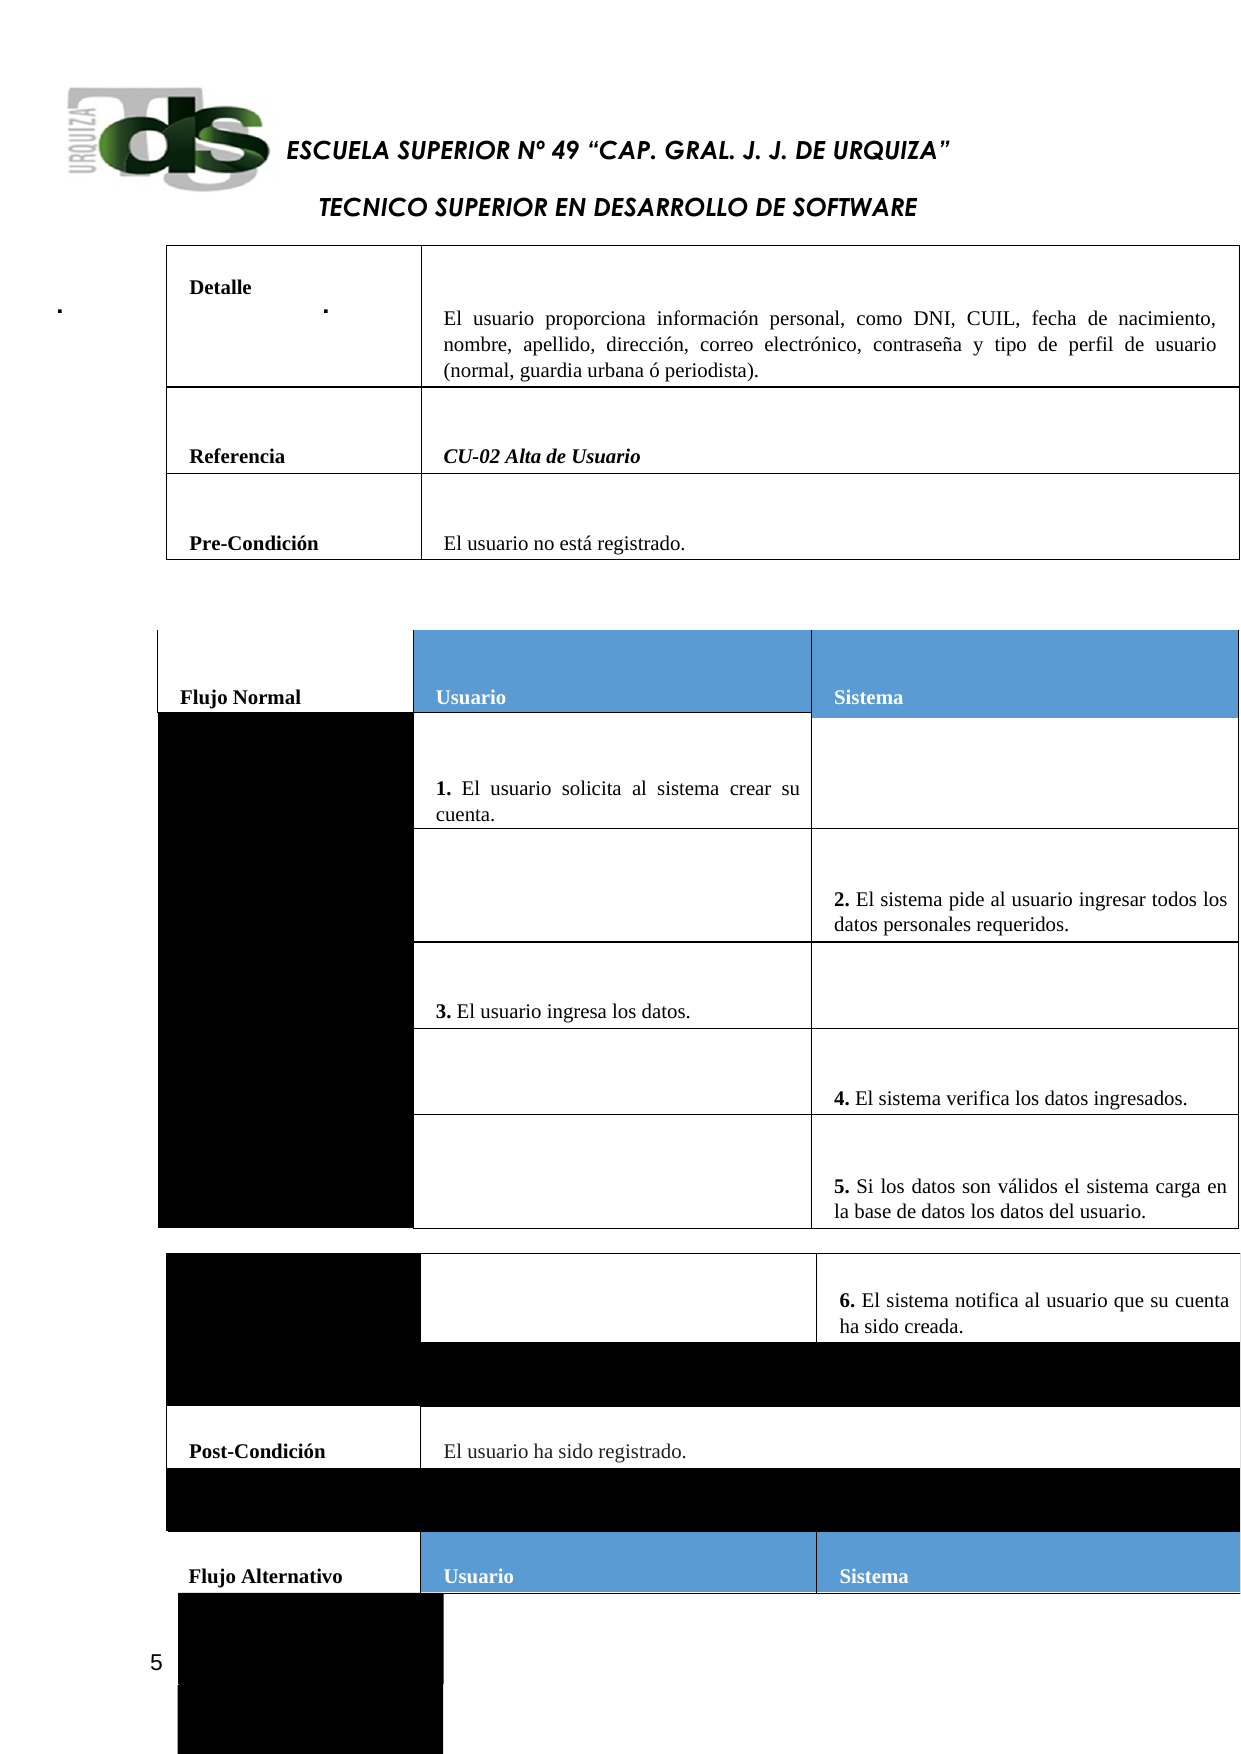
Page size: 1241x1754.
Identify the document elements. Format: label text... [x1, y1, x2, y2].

table_cell El usuario proporciona información personal, como DNI, CUIL, fecha de nacimiento, nombre, apellido, dirección, correo electrónico, contraseña y tipo de perfil de usuario (normal, guardia urbana ó periodista). [422, 246, 1239, 386]
table_cell 2. El sistema pide al usuario ingresar todos los datos personales requeridos. [812, 829, 1238, 941]
table_cell [158, 713, 413, 1228]
table_cell 4. El sistema verifica los datos ingresados. [812, 1029, 1238, 1114]
table_cell CU-02 Alta de Usuario [422, 388, 1239, 473]
table_header [166, 1254, 421, 1406]
table_cell Usuario [421, 1532, 816, 1592]
table_cell El usuario no está registrado. [422, 474, 1239, 559]
table_cell [166, 1469, 1240, 1531]
picture [52, 79, 278, 199]
table_cell 5. Si los datos son válidos el sistema carga en la base de datos los datos del usuario. [812, 1115, 1238, 1228]
table_cell [414, 1115, 811, 1228]
table_cell [812, 718, 1238, 828]
table_header Usuario [414, 630, 811, 712]
table_cell [414, 829, 811, 941]
table_cell Pre-Condición [167, 474, 421, 559]
table_cell Post-Condición [167, 1406, 420, 1467]
table_cell [421, 1343, 816, 1406]
table_cell Detalle [167, 246, 421, 386]
table_cell [414, 1029, 811, 1114]
table_cell [812, 943, 1238, 1028]
table_cell [817, 1343, 1240, 1406]
table_cell 3. El usuario ingresa los datos. [414, 943, 811, 1028]
table_header [421, 1254, 816, 1342]
table_cell 1. El usuario solicita al sistema crear su cuenta. [414, 713, 811, 828]
table_header Sistema [812, 630, 1238, 712]
table_cell El usuario ha sido registrado. [421, 1407, 1240, 1467]
table_cell Referencia [167, 388, 421, 473]
table_cell Flujo Alternativo [166, 1531, 420, 1592]
table_header 6. El sistema notifica al usuario que su cuenta ha sido creada. [817, 1254, 1240, 1342]
table_cell Sistema [817, 1532, 1240, 1592]
table_header Flujo Normal [158, 630, 413, 712]
